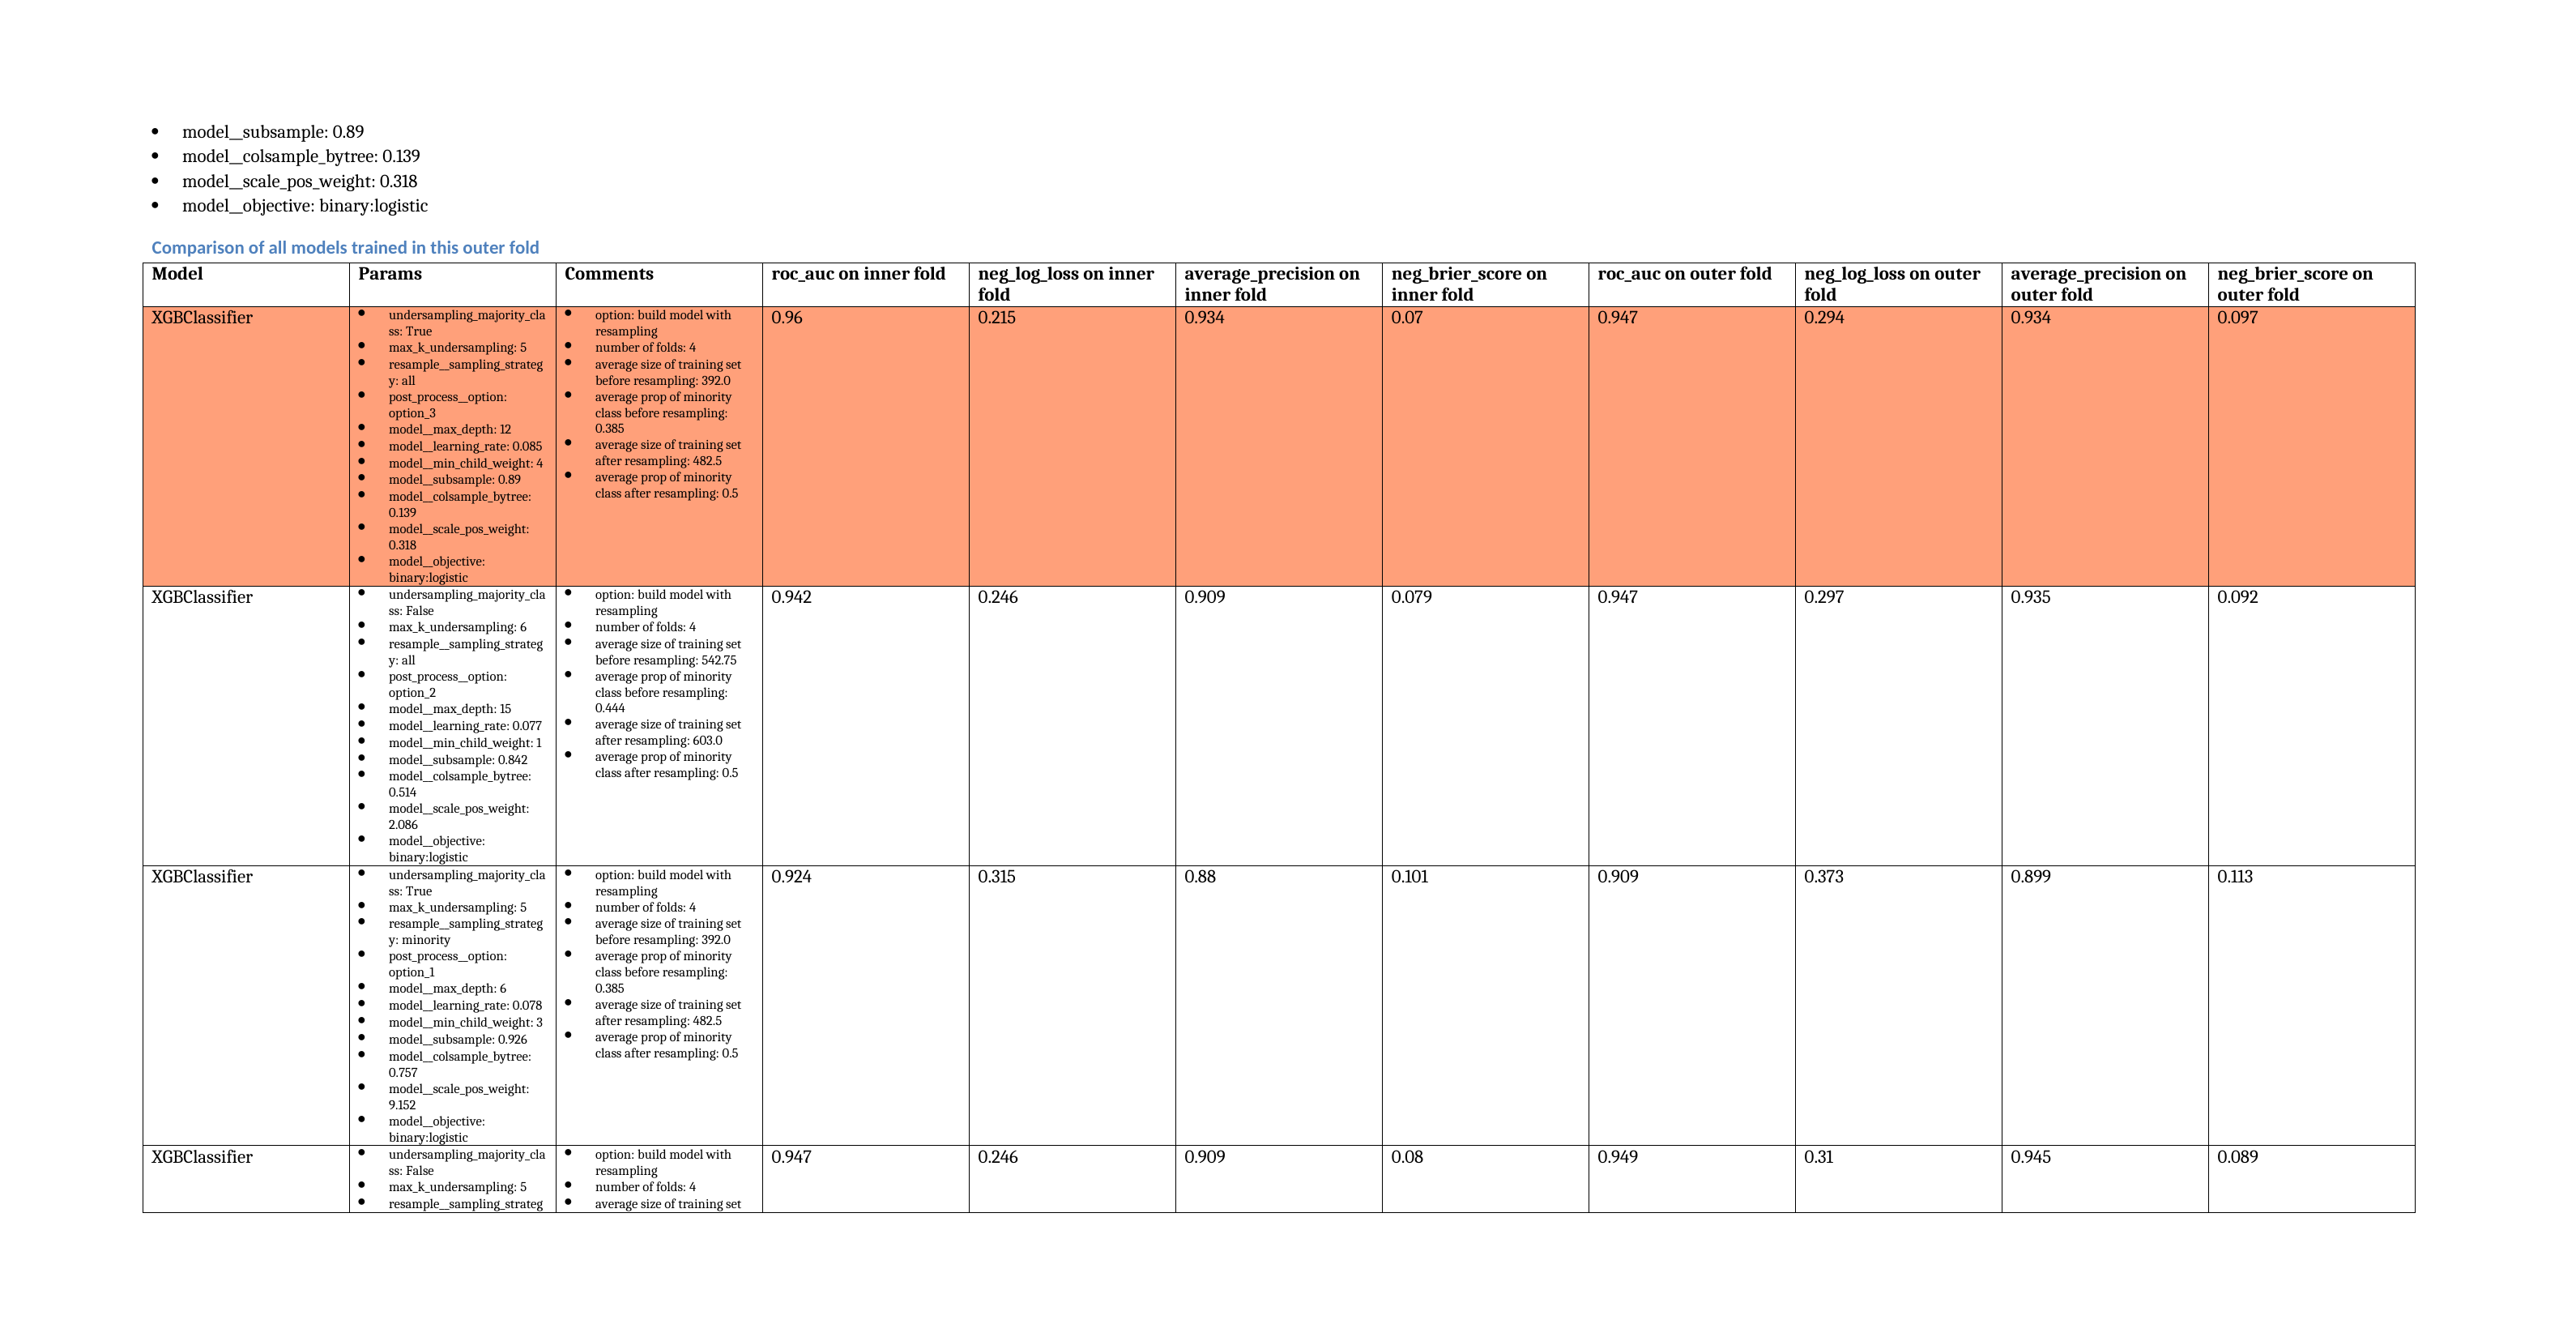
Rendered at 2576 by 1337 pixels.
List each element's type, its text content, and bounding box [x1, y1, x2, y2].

table_cell 0.215 [970, 307, 1175, 586]
table_cell 0.96 [763, 307, 969, 586]
list model__subsample: 0.89 [151, 122, 2424, 143]
table_cell 0.097 [2209, 307, 2415, 586]
list model__objective: binary:logistic [151, 195, 2424, 216]
table_cell 0.909 [1589, 866, 1795, 1145]
table_cell 0.934 [2002, 307, 2208, 586]
table_header neg_brier_score on outer fold [2209, 263, 2415, 306]
table_cell 0.909 [1176, 1146, 1382, 1212]
list model__scale_pos_weight: 0.318 [151, 170, 2424, 192]
table_cell option: build model with resampling number of folds: 4 average size of training set before resampling: 392.0 average prop of minority class before resampling: 0.385 average size of training set after resampling: 482.5 average prop of minority class after resampling: 0.5 [557, 307, 762, 586]
table_header Params [350, 263, 556, 306]
table_header roc_auc on outer fold [1589, 263, 1795, 306]
table_cell 0.089 [2209, 1146, 2415, 1212]
table_header Model [143, 263, 349, 306]
table_cell 0.294 [1796, 307, 2002, 586]
table_cell undersampling_majority_class: True max_k_undersampling: 5 resample__sampling_strategy: all post_process__option: option_3 model__max_depth: 12 model__learning_rate: 0.085 model__min_child_weight: 4 model__subsample: 0.89 model__colsample_bytree: 0.139 model__scale_pos_weight: 0.318 model__objective: binary:logistic [350, 307, 556, 586]
table_cell 0.947 [1589, 587, 1795, 865]
list model__colsample_bytree: 0.139 [151, 146, 2424, 168]
table_cell 0.101 [1383, 866, 1589, 1145]
table_cell 0.947 [1589, 307, 1795, 586]
table_cell 0.07 [1383, 307, 1589, 586]
table_cell 0.297 [1796, 587, 2002, 865]
table_cell 0.246 [970, 587, 1175, 865]
table_cell XGBClassifier [143, 1146, 349, 1212]
table_cell XGBClassifier [143, 587, 349, 865]
table_cell 0.934 [1176, 307, 1382, 586]
table_cell 0.899 [2002, 866, 2208, 1145]
table_cell 0.315 [970, 866, 1175, 1145]
table_cell 0.08 [1383, 1146, 1589, 1212]
subtitle Comparison of all models trained in this outer fold [151, 237, 2424, 259]
table_cell 0.88 [1176, 866, 1382, 1145]
table_cell 0.113 [2209, 866, 2415, 1145]
table_cell 0.942 [763, 587, 969, 865]
table_cell 0.079 [1383, 587, 1589, 865]
table_header neg_log_loss on inner fold [970, 263, 1175, 306]
table_cell 0.246 [970, 1146, 1175, 1212]
table_cell XGBClassifier [143, 866, 349, 1145]
table_cell XGBClassifier [143, 307, 349, 586]
table_cell 0.909 [1176, 587, 1382, 865]
table_cell undersampling_majority_class: False max_k_undersampling: 6 resample__sampling_strategy: all post_process__option: option_2 model__max_depth: 15 model__learning_rate: 0.077 model__min_child_weight: 1 model__subsample: 0.842 model__colsample_bytree: 0.514 model__scale_pos_weight: 2.086 model__objective: binary:logistic [350, 587, 556, 865]
table_header Comments [557, 263, 762, 306]
table_cell option: build model with resampling number of folds: 4 average size of training set before resampling: 392.0 average prop of minority class before resampling: 0.385 average size of training set after resampling: 482.5 average prop of minority class after resampling: 0.5 [557, 866, 762, 1145]
table_cell 0.373 [1796, 866, 2002, 1145]
table_header average_precision on outer fold [2002, 263, 2208, 306]
table_cell undersampling_majority_class: True max_k_undersampling: 5 resample__sampling_strategy: minority post_process__option: option_1 model__max_depth: 6 model__learning_rate: 0.078 model__min_child_weight: 3 model__subsample: 0.926 model__colsample_bytree: 0.757 model__scale_pos_weight: 9.152 model__objective: binary:logistic [350, 866, 556, 1145]
table_cell 0.947 [763, 1146, 969, 1212]
table_header average_precision on inner fold [1176, 263, 1382, 306]
table_header neg_brier_score on inner fold [1383, 263, 1589, 306]
table_cell 0.31 [1796, 1146, 2002, 1212]
table_cell 0.945 [2002, 1146, 2208, 1212]
table_header neg_log_loss on outer fold [1796, 263, 2002, 306]
table_cell 0.949 [1589, 1146, 1795, 1212]
table_header roc_auc on inner fold [763, 263, 969, 306]
table_cell 0.924 [763, 866, 969, 1145]
table_cell 0.935 [2002, 587, 2208, 865]
table_cell 0.092 [2209, 587, 2415, 865]
